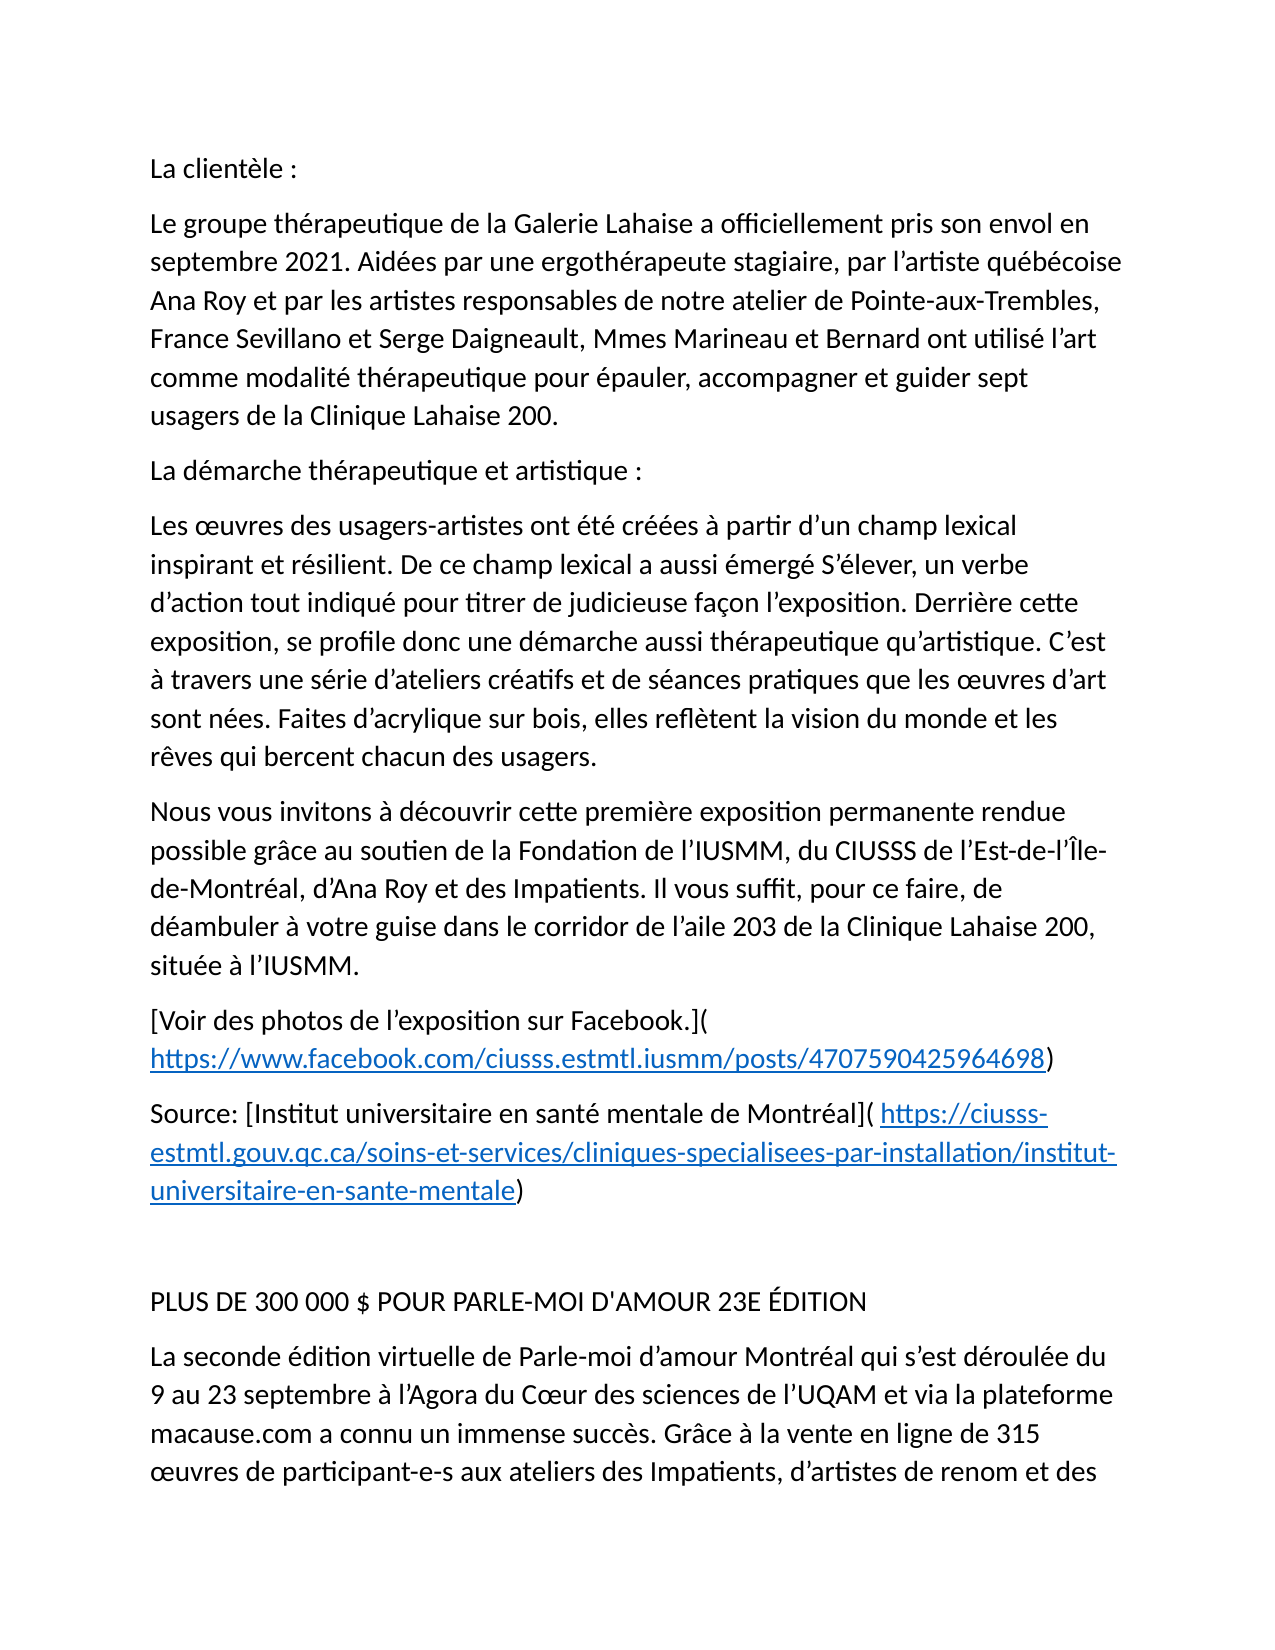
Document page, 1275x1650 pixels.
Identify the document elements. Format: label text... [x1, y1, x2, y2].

text Les œuvres des usagers-artistes ont été créées à partir d’un champ lexical inspirant et résilient. De ce champ lexical a aussi émergé S’élever, un verbe d’action tout indiqué pour titrer de judicieuse façon l’exposition. Derrière cette exposition, se profile donc une démarche aussi thérapeutique qu’artistique. C’est à travers une série d’ateliers créatifs et de séances pratiques que les œuvres d’art sont nées. Faites d’acrylique sur bois, elles reflètent la vision du monde et les rêves qui bercent chacun des usagers. [150, 507, 1125, 774]
text La clientèle : [150, 150, 1125, 186]
text La démarche thérapeutique et artistique : [150, 452, 1125, 488]
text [150, 1338, 1125, 1489]
text PLUS DE 300 000 $ POUR PARLE-MOI D'AMOUR 23E ÉDITION [150, 1283, 1125, 1318]
text Le groupe thérapeutique de la Galerie Lahaise a officiellement pris son envol en septembre 2021. Aidées par une ergothérapeute stagiaire, par l’artiste québécoise Ana Roy et par les artistes responsables de notre atelier de Pointe-aux-Trembles, France Sevillano et Serge Daigneault, Mmes Marineau et Bernard ont utilisé l’art comme modalité thérapeutique pour épauler, accompagner et guider sept usagers de la Clinique Lahaise 200. [150, 205, 1125, 433]
text [Voir des photos de l’exposition sur Facebook.]( https://www.facebook.com/ciusss.estmtl.iusmm/posts/4707590425964698) [150, 1002, 1125, 1076]
text Source: [Institut universitaire en santé mentale de Montréal]( https://ciusss-estmtl.gouv.qc.ca/soins-et-services/cliniques-specialisees-par-installation/institut-universitaire-en-sante-mentale) [150, 1096, 1125, 1208]
text Nous vous invitons à découvrir cette première exposition permanente rendue possible grâce au soutien de la Fondation de l’IUSMM, du CIUSSS de l’Est-de-l’Île-de-Montréal, d’Ana Roy et des Impatients. Il vous suffit, pour ce faire, de déambuler à votre guise dans le corridor de l’aile 203 de la Clinique Lahaise 200, située à l’IUSMM. [150, 793, 1125, 983]
